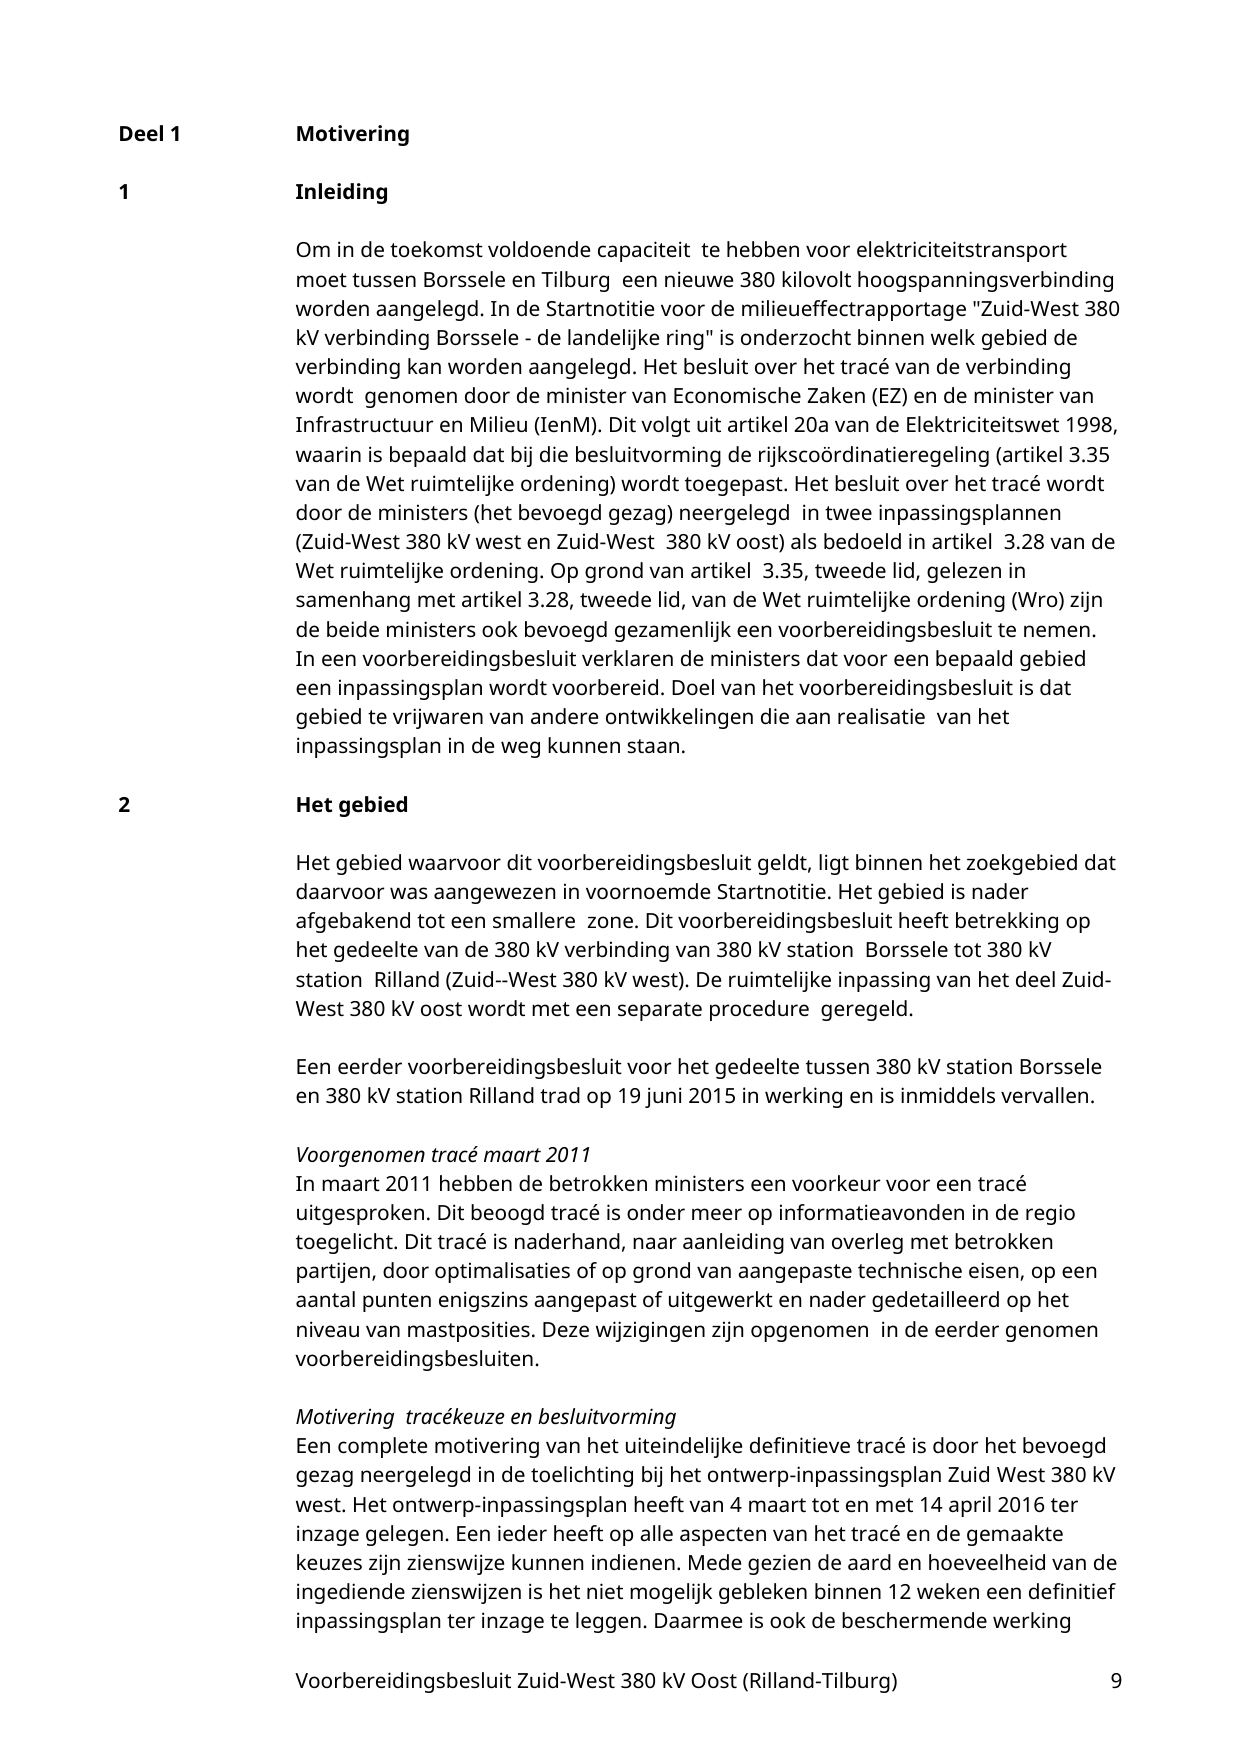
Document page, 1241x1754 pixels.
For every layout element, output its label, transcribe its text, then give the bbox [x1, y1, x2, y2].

text Om in de toekomst voldoende capaciteit te hebben voor elektriciteitstransport moet tussen Borssele en Tilburg een nieuwe 380 kilovolt hoogspanningsverbinding worden aangelegd. In de Startnotitie voor de milieueffectrapportage "Zuid-West 380 kV verbinding Borssele - de landelijke ring" is onderzocht binnen welk gebied de verbinding kan worden aangelegd. Het besluit over het tracé van de verbinding wordt genomen door de minister van Economische Zaken (EZ) en de minister van Infrastructuur en Milieu (IenM). Dit volgt uit artikel 20a van de Elektriciteitswet 1998, waarin is bepaald dat bij die besluitvorming de rijkscoördinatieregeling (artikel 3.35 van de Wet ruimtelijke ordening) wordt toegepast. Het besluit over het tracé wordt door de ministers (het bevoegd gezag) neergelegd in twee inpassingsplannen (Zuid-West 380 kV west en Zuid-West 380 kV oost) als bedoeld in artikel 3.28 van de Wet ruimtelijke ordening. Op grond van artikel 3.35, tweede lid, gelezen in samenhang met artikel 3.28, tweede lid, van de Wet ruimtelijke ordening (Wro) zijn de beide ministers ook bevoegd gezamenlijk een voorbereidingsbesluit te nemen. In een voorbereidingsbesluit verklaren de ministers dat voor een bepaald gebied een inpassingsplan wordt voorbereid. Doel van het voorbereidingsbesluit is dat gebied te vrijwaren van andere ontwikkelingen die aan realisatie van het inpassingsplan in de weg kunnen staan. [295, 235, 1122, 760]
text Deel 1 Motivering [118, 118, 1122, 147]
text In maart 2011 hebben de betrokken ministers een voorkeur voor een tracé uitgesproken. Dit beoogd tracé is onder meer op informatieavonden in de regio toegelicht. Dit tracé is naderhand, naar aanleiding van overleg met betrokken partijen, door optimalisaties of op grond van aangepaste technische eisen, op een aantal punten enigszins aangepast of uitgewerkt en nader gedetailleerd op het niveau van mastposities. Deze wijzigingen zijn opgenomen in de eerder genomen voorbereidingsbesluiten. [295, 1168, 1122, 1372]
text 2 Het gebied [118, 789, 1122, 818]
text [295, 1431, 1122, 1635]
text Motivering tracékeuze en besluitvorming [295, 1401, 1122, 1431]
text 1 Inleiding [118, 176, 1122, 206]
text Het gebied waarvoor dit voorbereidingsbesluit geldt, ligt binnen het zoekgebied dat daarvoor was aangewezen in voornoemde Startnotitie. Het gebied is nader afgebakend tot een smallere zone. Dit voorbereidingsbesluit heeft betrekking op het gedeelte van de 380 kV verbinding van 380 kV station Borssele tot 380 kV station Rilland (Zuid--West 380 kV west). De ruimtelijke inpassing van het deel Zuid-West 380 kV oost wordt met een separate procedure geregeld. [295, 847, 1122, 1022]
text Voorgenomen tracé maart 2011 [295, 1139, 1122, 1168]
text Een eerder voorbereidingsbesluit voor het gedeelte tussen 380 kV station Borssele en 380 kV station Rilland trad op 19 juni 2015 in werking en is inmiddels vervallen. [295, 1051, 1122, 1110]
